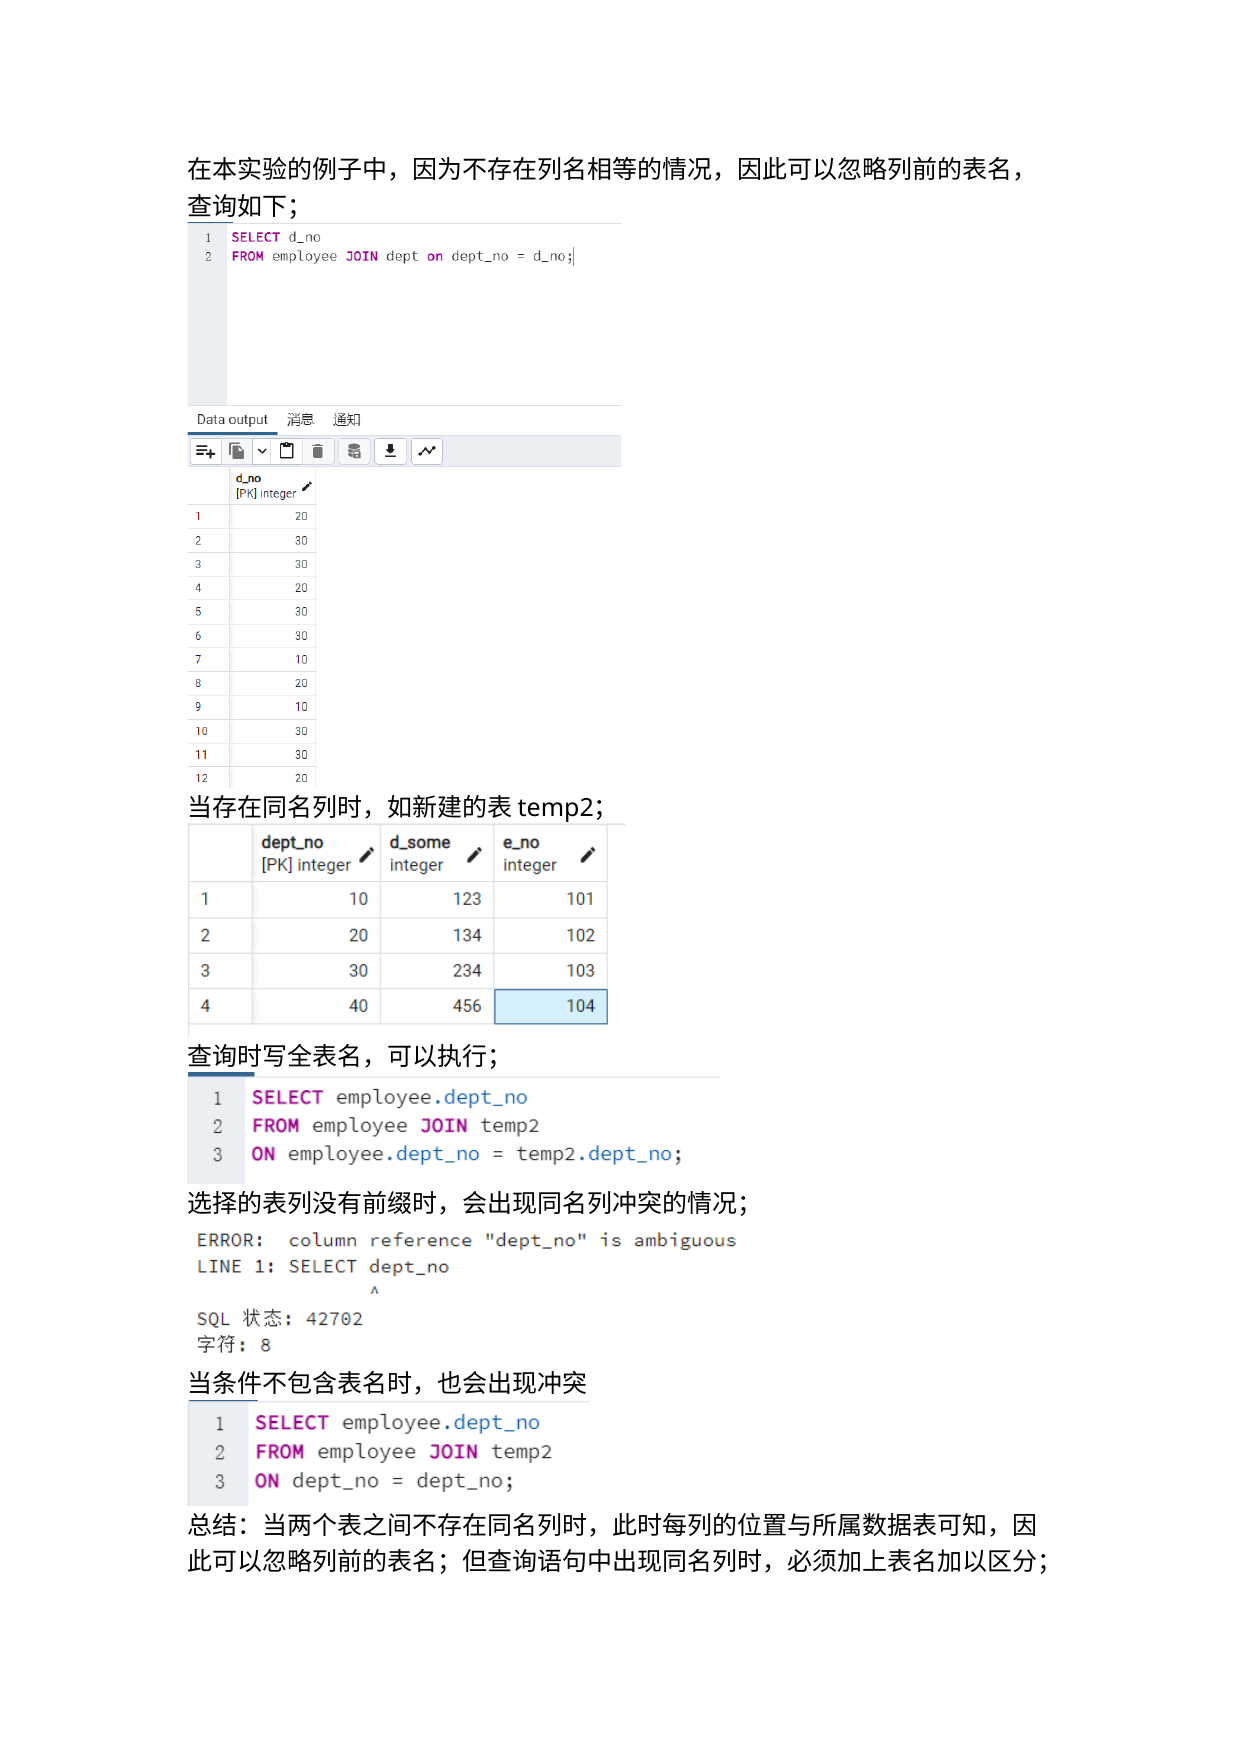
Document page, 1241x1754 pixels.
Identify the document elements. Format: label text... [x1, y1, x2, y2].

picture [187, 1400, 590, 1506]
list 查询时写全表名，可以执行； [187, 1037, 1053, 1073]
picture [187, 1072, 721, 1184]
list 选择的表列没有前缀时，会出现同名列冲突的情况； [187, 1184, 1053, 1220]
list 总结：当两个表之间不存在同名列时，此时每列的位置与所属数据表可知，因此可以忽略列前的表名；但查询语句中出现同名列时，必须加上表名加以区分； [187, 1506, 1053, 1578]
list 当条件不包含表名时，也会出现冲突 [187, 1364, 1053, 1400]
picture [187, 1220, 767, 1364]
picture [187, 823, 626, 1037]
picture [187, 222, 622, 788]
list 在本实验的例子中，因为不存在列名相等的情况，因此可以忽略列前的表名，查询如下； [187, 150, 1053, 222]
list 当存在同名列时，如新建的表temp2； [187, 788, 1053, 824]
